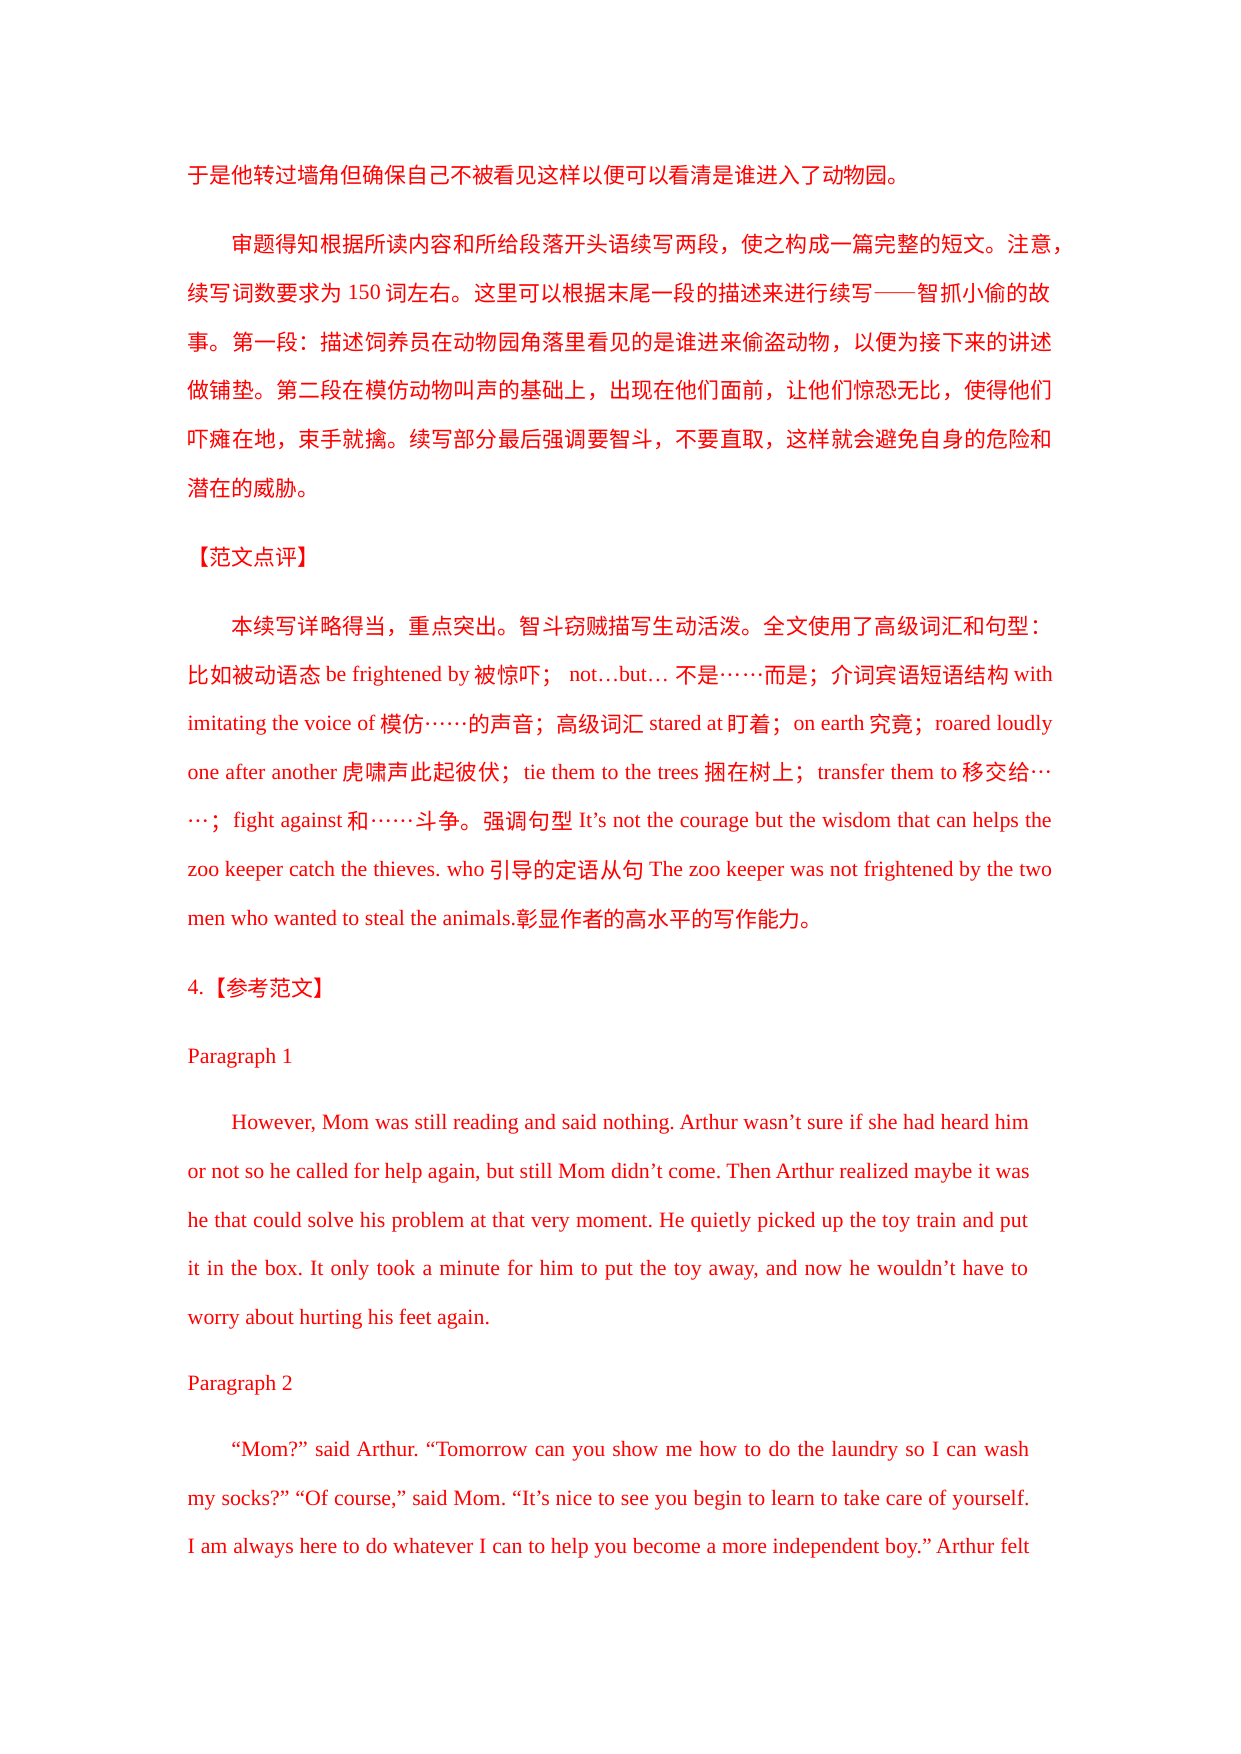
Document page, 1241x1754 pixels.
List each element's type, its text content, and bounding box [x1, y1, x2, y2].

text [187, 1432, 1031, 1562]
text Paragraph 1 [187, 1039, 1053, 1072]
text 4.【参考范文】 [187, 970, 1053, 1003]
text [187, 157, 1053, 190]
text However, Mom was still reading and said nothing. Arthur wasn’t sure if she had heard him or not so he called for help again, but still Mom didn’t come. Then Arthur realized maybe it was he that could solve his problem at that very moment. He quietly picked up the toy train and put it in the box. It only took a minute for him to put the toy away, and now he wouldn’t have to worry about hurting his feet again. [187, 1106, 1031, 1333]
text 本续写详略得当，重点突出。智斗窃贼描写生动活泼。全文使用了高级词汇和句型：比如被动语态be frightened by被惊吓； not…but… 不是……而是；介词宾语短语结构with imitating the voice of模仿……的声音；高级词汇stared at盯着；on earth究竟；roared loudly one after another虎啸声此起彼伏；tie them to the trees捆在树上；transfer them to移交给……；fight against和……斗争。强调句型It’s not the courage but the wisdom that can helps the zoo keeper catch the thieves. who引导的定语从句The zoo keeper was not frightened by the two men who wanted to steal the animals.彰显作者的高水平的写作能力。 [187, 609, 1053, 934]
text 【范文点评】 [187, 539, 1053, 572]
text 审题得知根据所读内容和所给段落开头语续写两段，使之构成一篇完整的短文。注意，续写词数要求为150词左右。这里可以根据末尾一段的描述来进行续写——智抓小偷的故事。第一段：描述饲养员在动物园角落里看见的是谁进来偷盗动物，以便为接下来的讲述做铺垫。第二段在模仿动物叫声的基础上，出现在他们面前，让他们惊恐无比，使得他们吓瘫在地，束手就擒。续写部分最后强调要智斗，不要直取，这样就会避免自身的危险和潜在的威胁。 [187, 227, 1053, 503]
text Paragraph 2 [187, 1366, 1031, 1399]
